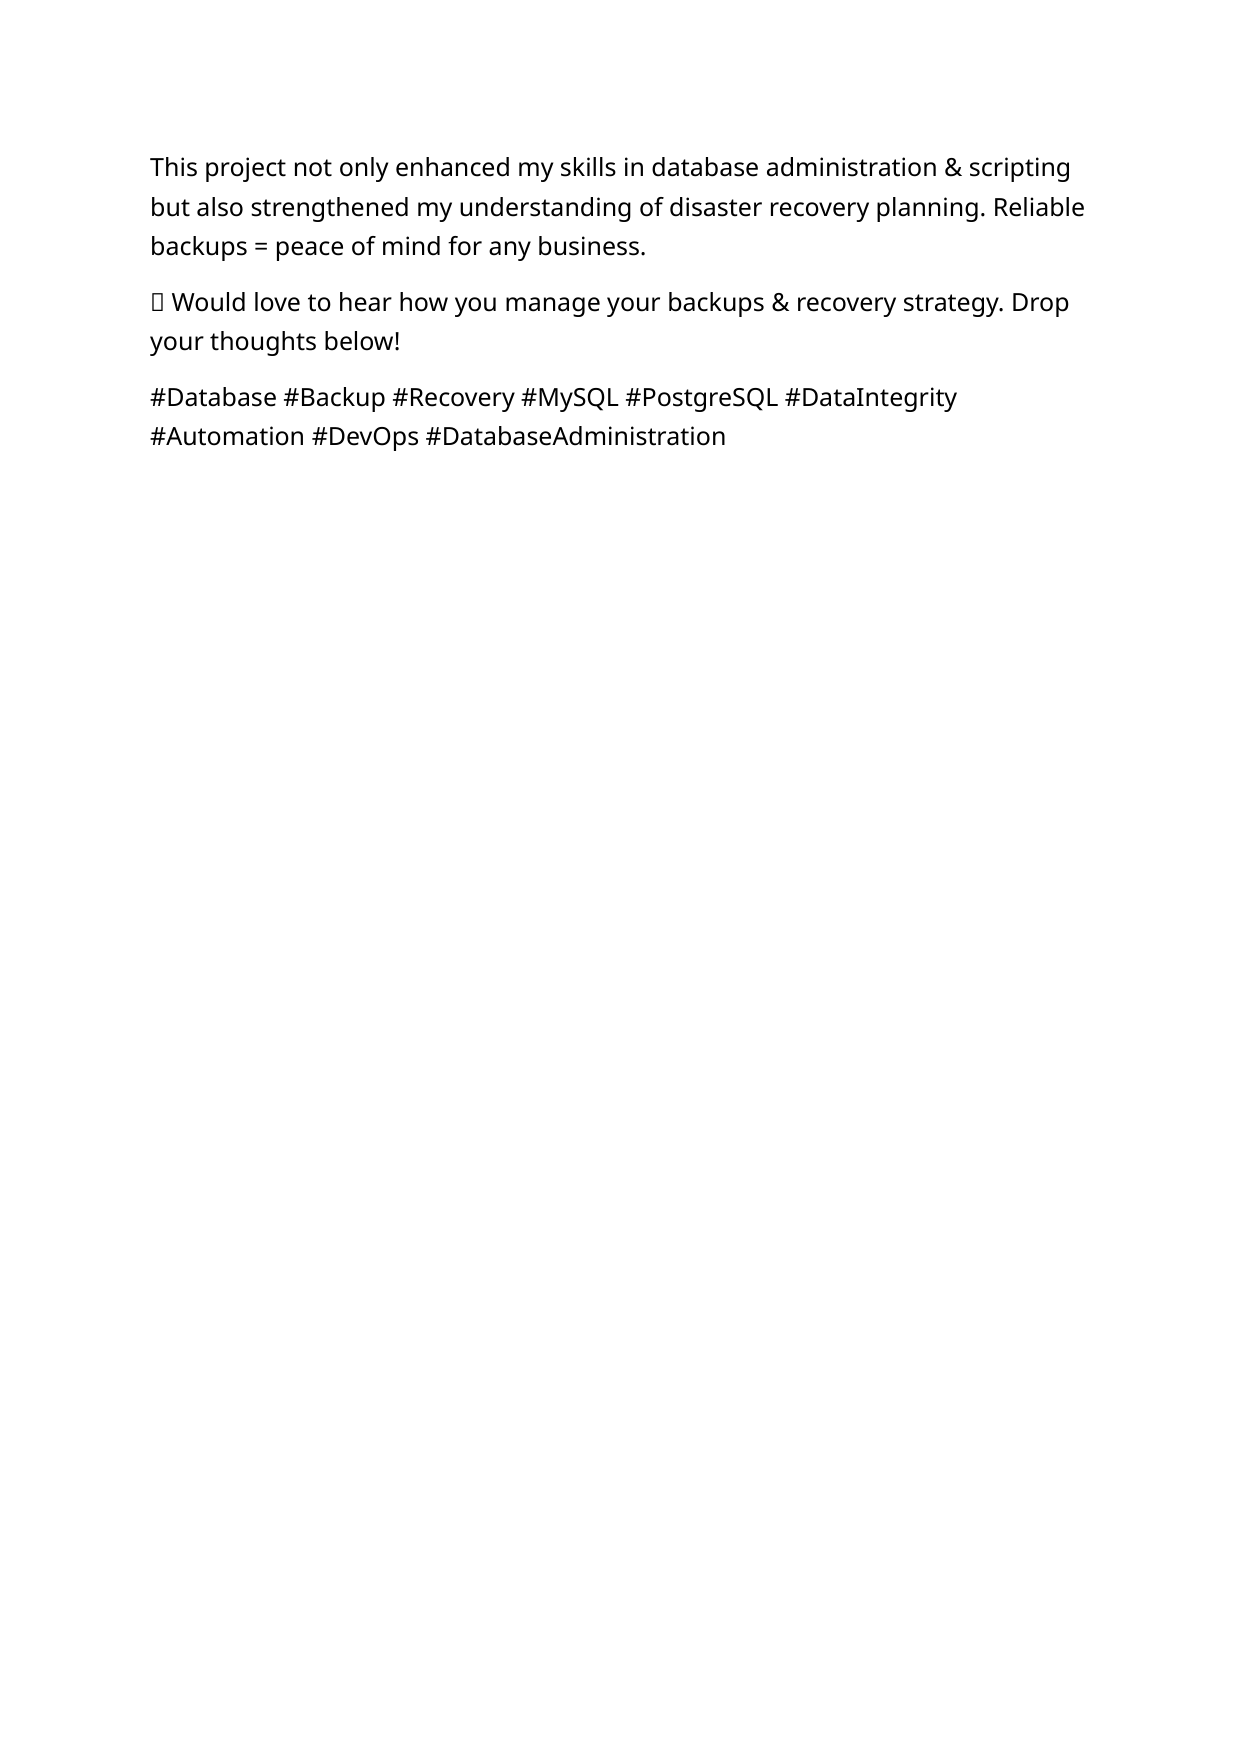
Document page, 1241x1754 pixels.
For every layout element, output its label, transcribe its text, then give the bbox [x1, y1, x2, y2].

text #Database #Backup #Recovery #MySQL #PostgreSQL #DataIntegrity #Automation #DevOps #DatabaseAdministration [150, 379, 1090, 452]
text This project not only enhanced my skills in database administration & scripting but also strengthened my understanding of disaster recovery planning. Reliable backups = peace of mind for any business. [150, 150, 1090, 262]
text 💬 Would love to hear how you manage your backups & recovery strategy. Drop your thoughts below! [150, 284, 1090, 357]
